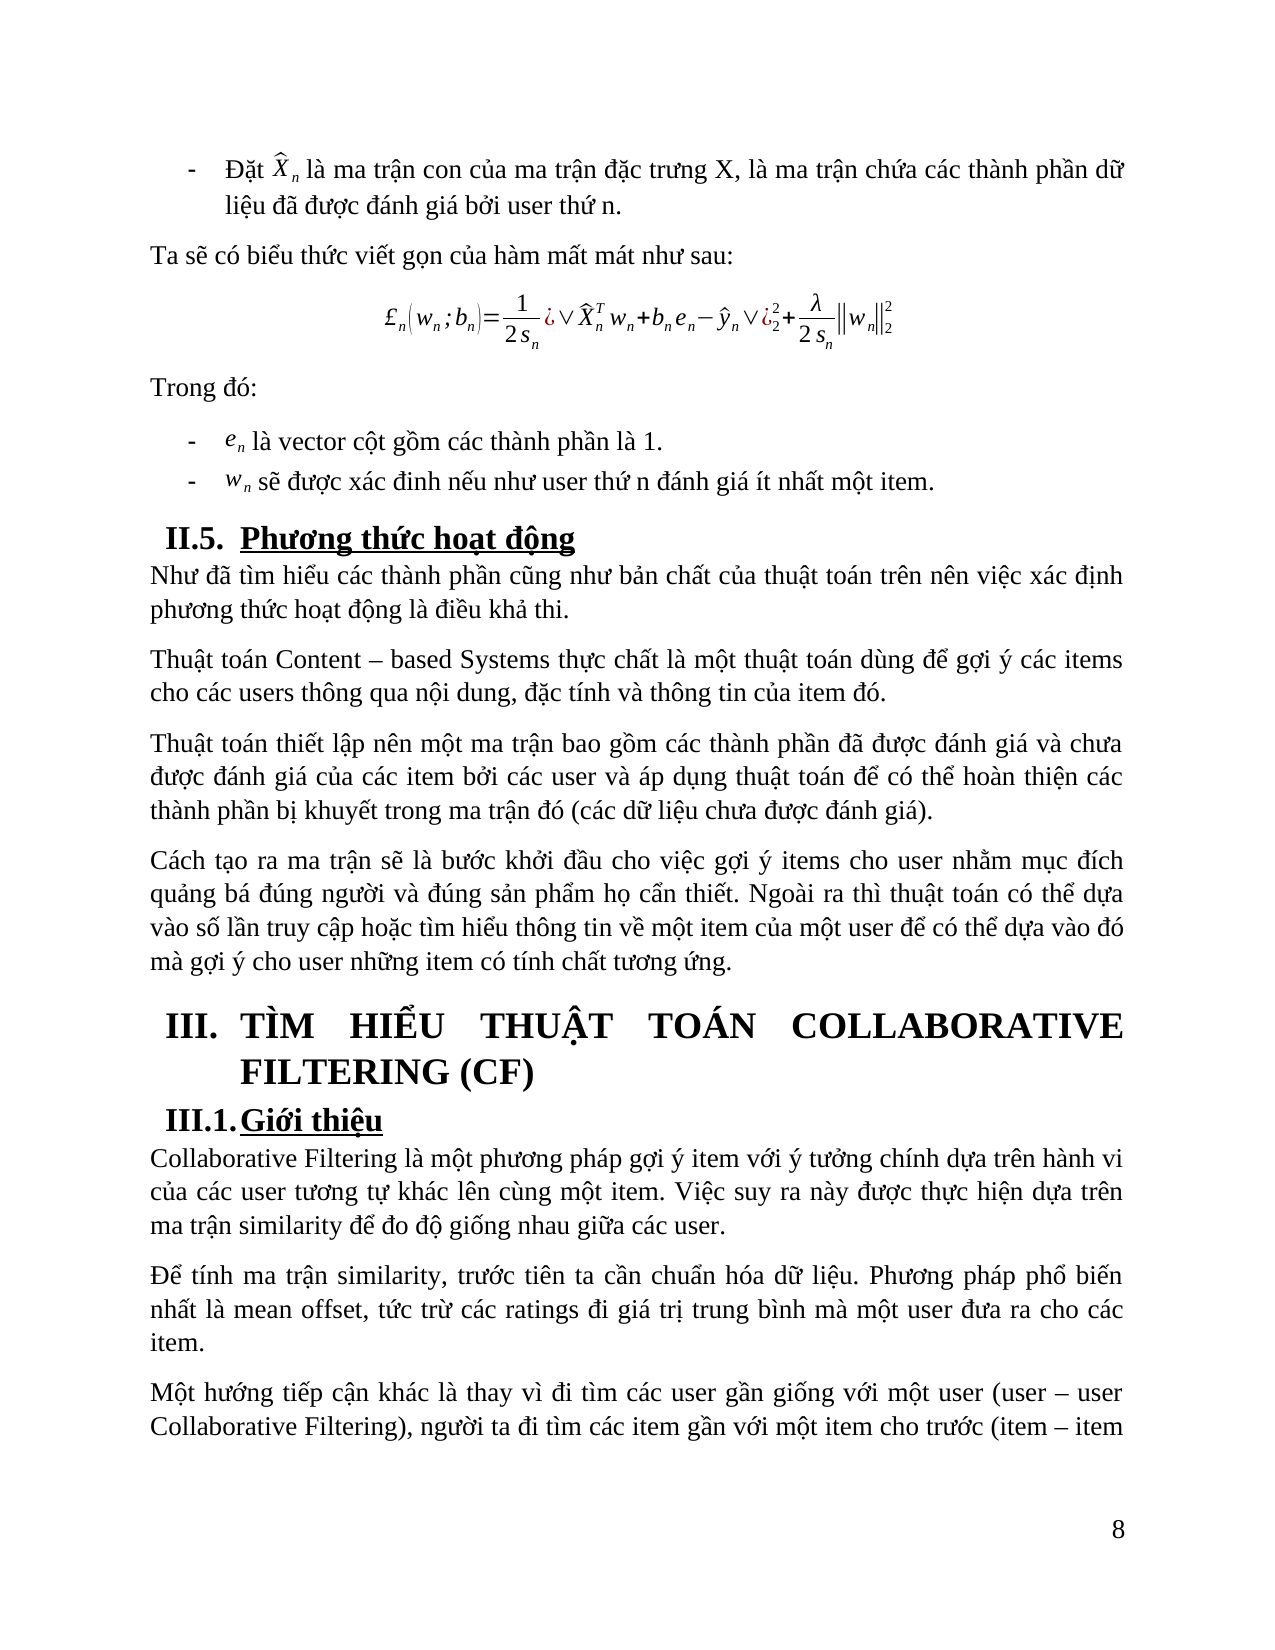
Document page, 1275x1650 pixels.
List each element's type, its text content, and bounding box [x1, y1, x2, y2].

text Collaborative Filtering là một phương pháp gợi ý item với ý tưởng chính dựa trên hành vi của các user tương tự khác lên cùng một item. Việc suy ra này được thực hiện dựa trên ma trận similarity để đo độ giống nhau giữa các user. [150, 1142, 1125, 1240]
text Thuật toán Content – based Systems thực chất là một thuật toán dùng để gợi ý các items cho các users thông qua nội dung, đặc tính và thông tin của item đó. [150, 643, 1125, 708]
subtitle Phương thức hoạt động [165, 518, 1125, 556]
text Trong đó: [150, 371, 1125, 403]
list là vector cột gồm các thành phần là 1. [187, 422, 1125, 458]
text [150, 1376, 1125, 1441]
list sẽ được xác đinh nếu như user thứ n đánh giá ít nhất một item. [187, 461, 1125, 498]
subtitle Giới thiệu [165, 1101, 1125, 1139]
text Cách tạo ra ma trận sẽ là bước khởi đầu cho việc gợi ý items cho user nhằm mục đích quảng bá đúng người và đúng sản phẩm họ cẩn thiết. Ngoài ra thì thuật toán có thể dựa vào số lần truy cập hoặc tìm hiểu thông tin về một item của một user để có thể dựa vào đó mà gợi ý cho user những item có tính chất tương ứng. [150, 844, 1125, 976]
subtitle TÌM HIỂU THUẬT TOÁN COLLABORATIVE FILTERING (CF) [165, 1003, 1125, 1093]
text Ta sẽ có biểu thức viết gọn của hàm mất mát như sau: [150, 239, 1125, 271]
text Để tính ma trận similarity, trước tiên ta cần chuẩn hóa dữ liệu. Phương pháp phổ biến nhất là mean offset, tức trừ các ratings đi giá trị trung bình mà một user đưa ra cho các item. [150, 1259, 1125, 1357]
list Đặt là ma trận con của ma trận đặc trưng X, là ma trận chứa các thành phần dữ liệu đã được đánh giá bởi user thứ n. [187, 150, 1125, 220]
text Thuật toán thiết lập nên một ma trận bao gồm các thành phần đã được đánh giá và chưa được đánh giá của các item bởi các user và áp dụng thuật toán để có thể hoàn thiện các thành phần bị khuyết trong ma trận đó (các dữ liệu chưa được đánh giá). [150, 727, 1125, 825]
text Như đã tìm hiểu các thành phần cũng như bản chất của thuật toán trên nên việc xác định phương thức hoạt động là điều khả thi. [150, 559, 1125, 624]
